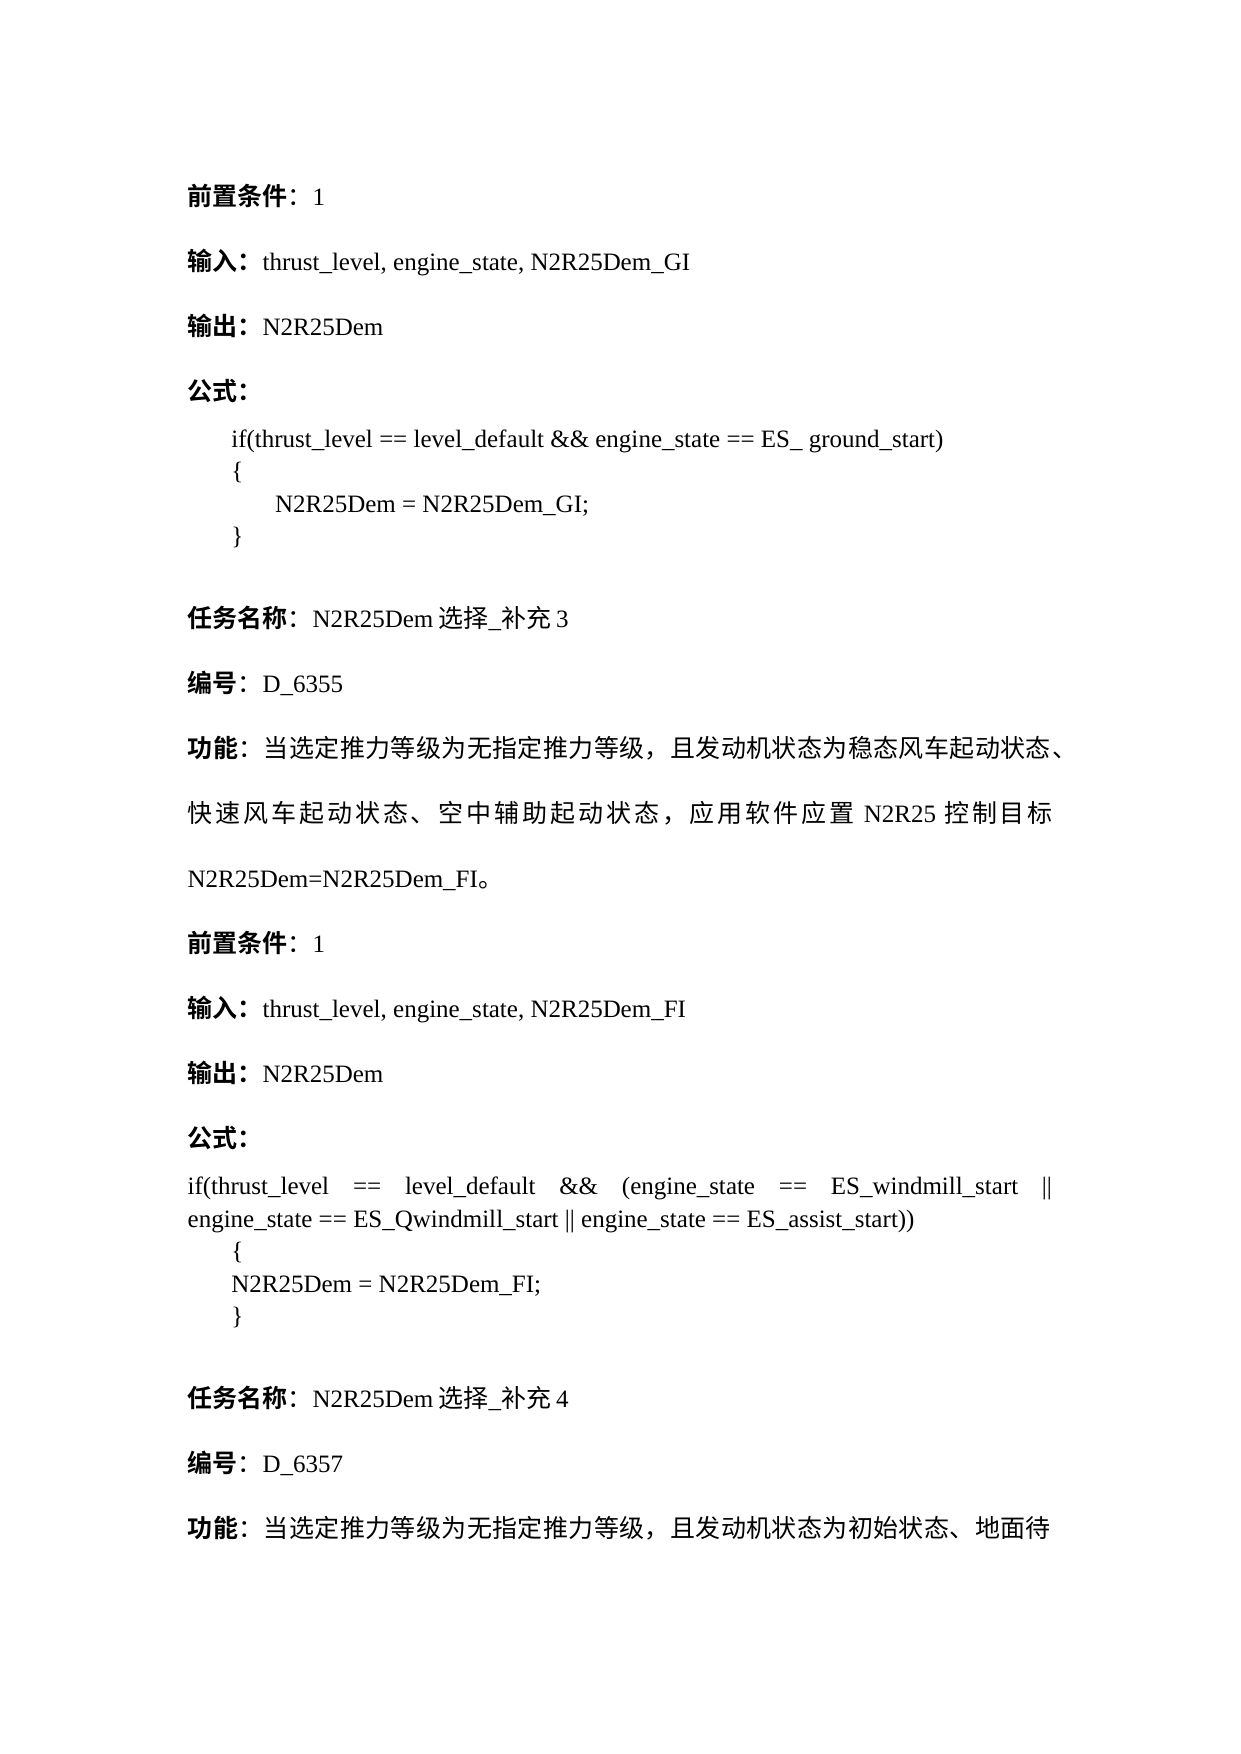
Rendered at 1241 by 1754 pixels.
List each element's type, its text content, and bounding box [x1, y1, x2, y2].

text 输出：N2R25Dem [187, 1039, 1053, 1104]
text 任务名称：N2R25Dem选择_补充4 [187, 1364, 1053, 1429]
text 前置条件：1 [187, 162, 1053, 227]
text N2R25Dem = N2R25Dem_GI; [231, 487, 1053, 519]
text 编号：D_6355 [187, 649, 1053, 714]
text { [187, 1234, 1053, 1267]
text 编号：D_6357 [187, 1429, 1053, 1494]
text 前置条件：1 [187, 909, 1053, 974]
text N2R25Dem = N2R25Dem_FI; [187, 1267, 1053, 1299]
text { [187, 454, 1053, 487]
text 公式： [187, 1104, 1053, 1169]
text } [187, 519, 1053, 552]
text 输入：thrust_level, engine_state, N2R25Dem_FI [187, 974, 1053, 1039]
text 公式： [187, 357, 1053, 422]
text 输出：N2R25Dem [187, 292, 1053, 357]
text 输入：thrust_level, engine_state, N2R25Dem_GI [187, 227, 1053, 292]
text 任务名称：N2R25Dem选择_补充3 [187, 584, 1053, 649]
text 功能：当选定推力等级为无指定推力等级，且发动机状态为稳态风车起动状态、快速风车起动状态、空中辅助起动状态，应用软件应置N2R25控制目标N2R25Dem=N2R25Dem_FI。 [187, 714, 1053, 909]
text if(thrust_level == level_default && (engine_state == ES_windmill_start || engine_state == ES_Qwindmill_start || engine_state == ES_assist_start)) [187, 1169, 1053, 1234]
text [187, 1494, 1053, 1559]
text } [187, 1299, 1053, 1332]
text if(thrust_level == level_default && engine_state == ES_ ground_start) [187, 422, 1053, 454]
